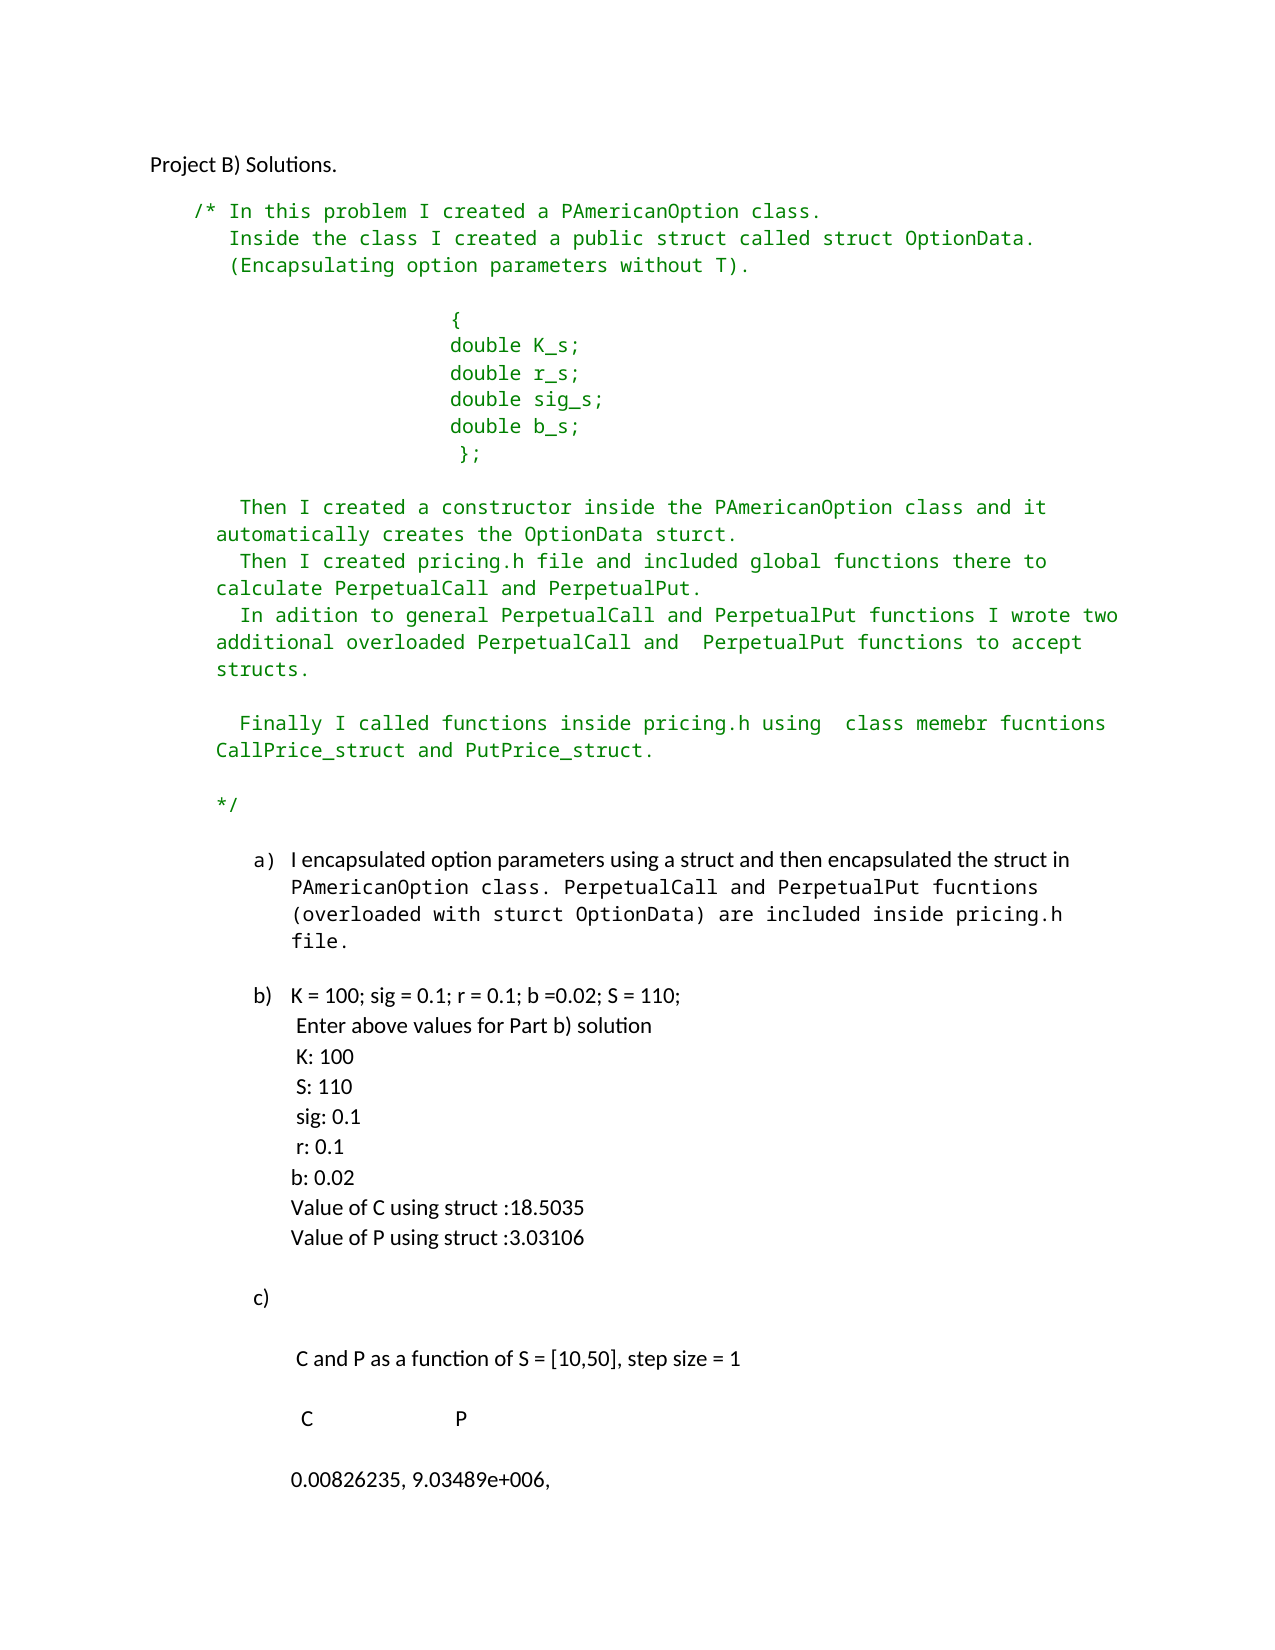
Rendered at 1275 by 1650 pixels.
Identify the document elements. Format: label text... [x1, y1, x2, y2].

list K = 100; sig = 0.1; r = 0.1; b =0.02; S = 110; [253, 981, 1125, 1009]
list K: 100 [291, 1042, 1125, 1070]
text Finally I called functions inside pricing.h using class memebr fucntions CallPrice_struct and PutPrice_struct. [216, 709, 1125, 763]
text /* In this problem I created a PAmericanOption class. [193, 197, 1125, 224]
text double r_s; [216, 359, 1125, 386]
text double K_s; [193, 332, 1125, 359]
list I encapsulated option parameters using a struct and then encapsulated the struct in PAmericanOption class. PerpetualCall and PerpetualPut fucntions (overloaded with sturct OptionData) are included inside pricing.h file. [253, 845, 1125, 954]
text Then I created pricing.h file and included global functions there to calculate PerpetualCall and PerpetualPut. [216, 548, 1125, 602]
text Project B) Solutions. [150, 150, 1125, 178]
list C P [291, 1404, 1125, 1432]
list Value of P using struct :3.03106 [291, 1223, 1125, 1251]
list sig: 0.1 [291, 1102, 1125, 1130]
text In adition to general PerpetualCall and PerpetualPut functions I wrote two additional overloaded PerpetualCall and PerpetualPut functions to accept structs. [216, 602, 1125, 682]
list 0.00826235, 9.03489e+006, [291, 1465, 1125, 1493]
list b: 0.02 [291, 1163, 1125, 1191]
list S: 110 [291, 1072, 1125, 1100]
text }; [216, 440, 1125, 467]
text (Encapsulating option parameters without T). [193, 251, 1125, 278]
list Enter above values for Part b) solution [291, 1012, 1125, 1040]
text double b_s; [216, 413, 1125, 440]
text double sig_s; [216, 386, 1125, 413]
text Then I created a constructor inside the PAmericanOption class and it automatically creates the OptionData sturct. [216, 494, 1125, 548]
list { [230, 305, 1125, 332]
text */ [216, 791, 1125, 818]
list r: 0.1 [291, 1132, 1125, 1161]
list C and P as a function of S = [10,50], step size = 1 [291, 1344, 1125, 1372]
text Inside the class I created a public struct called struct OptionData. [193, 224, 1125, 251]
list Value of C using struct :18.5035 [291, 1193, 1125, 1221]
